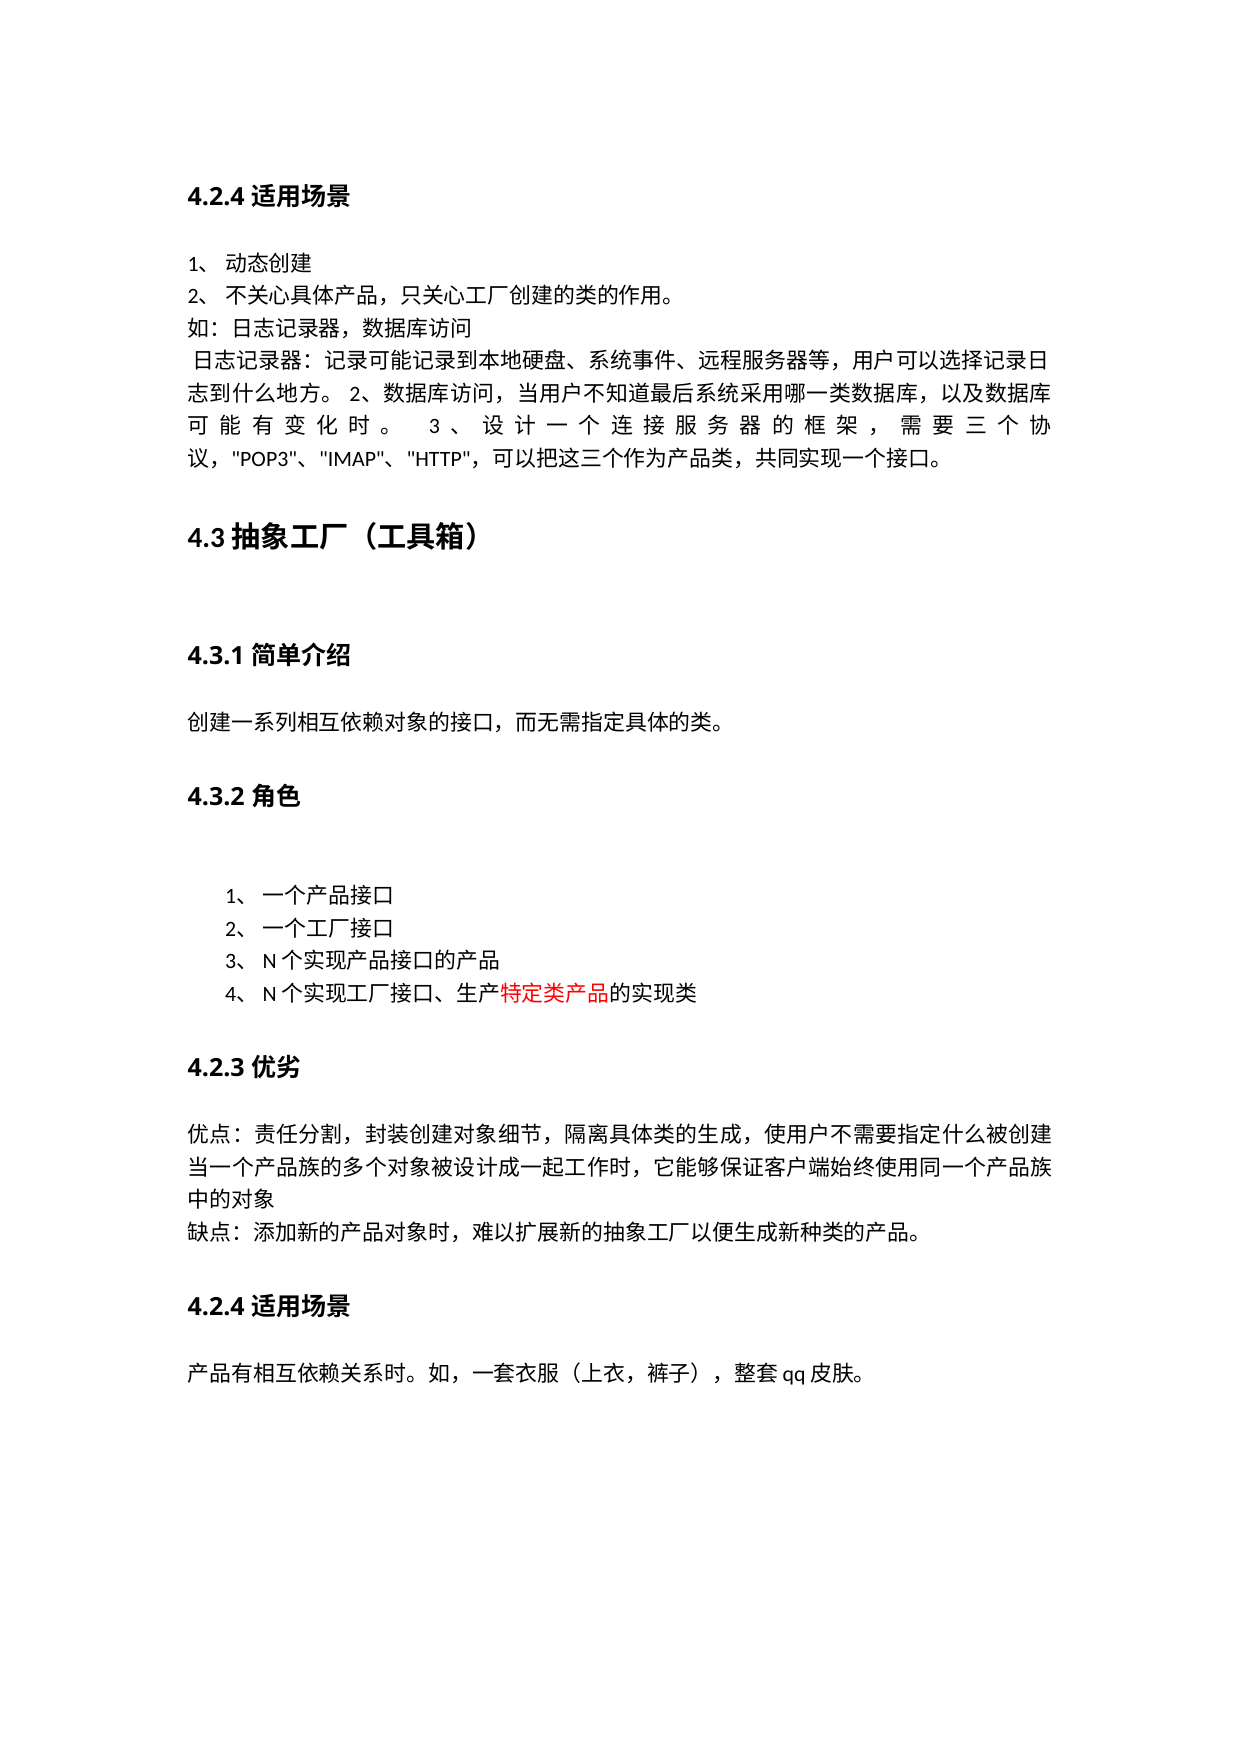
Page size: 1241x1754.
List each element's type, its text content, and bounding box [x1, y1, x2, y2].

subtitle 4.2.4 适用场景 [187, 162, 1053, 227]
text 缺点：添加新的产品对象时，难以扩展新的抽象工厂以便生成新种类的产品。 [187, 1214, 1053, 1247]
text 产品有相互依赖关系时。如，一套衣服（上衣，裤子），整套qq皮肤。 [187, 1355, 1053, 1388]
text 创建一系列相互依赖对象的接口，而无需指定具体的类。 [187, 704, 1053, 737]
text 优点：责任分割，封装创建对象细节，隔离具体类的生成，使用户不需要指定什么被创建，当一个产品族的多个对象被设计成一起工作时，它能够保证客户端始终使用同一个产品族中的对象 [187, 1117, 1053, 1214]
list 不关心具体产品，只关心工厂创建的类的作用。 [187, 278, 1053, 311]
subtitle 4.2.3 优劣 [187, 1033, 1053, 1098]
text 日志记录器：记录可能记录到本地硬盘、系统事件、远程服务器等，用户可以选择记录日志到什么地方。 2、数据库访问，当用户不知道最后系统采用哪一类数据库，以及数据库可能有变化时。 3、设计一个连接服务器的框架，需要三个协议，"POP3"、"IMAP"、"HTTP"，可以把这三个作为产品类，共同实现一个接口。 [187, 343, 1053, 473]
list N个实现产品接口的产品 [225, 943, 1053, 976]
list N个实现工厂接口、生产特定类产品的实现类 [225, 976, 1053, 1008]
list 一个产品接口 [225, 878, 1053, 911]
list 动态创建 [187, 246, 1053, 278]
text 如：日志记录器，数据库访问 [187, 311, 1053, 343]
subtitle 4.2.4 适用场景 [187, 1272, 1053, 1337]
subtitle 4.3 抽象工厂（工具箱） [187, 502, 1053, 567]
list 一个工厂接口 [225, 911, 1053, 943]
subtitle 4.3.1 简单介绍 [187, 621, 1053, 686]
subtitle 4.3.2 角色 [187, 762, 1053, 827]
